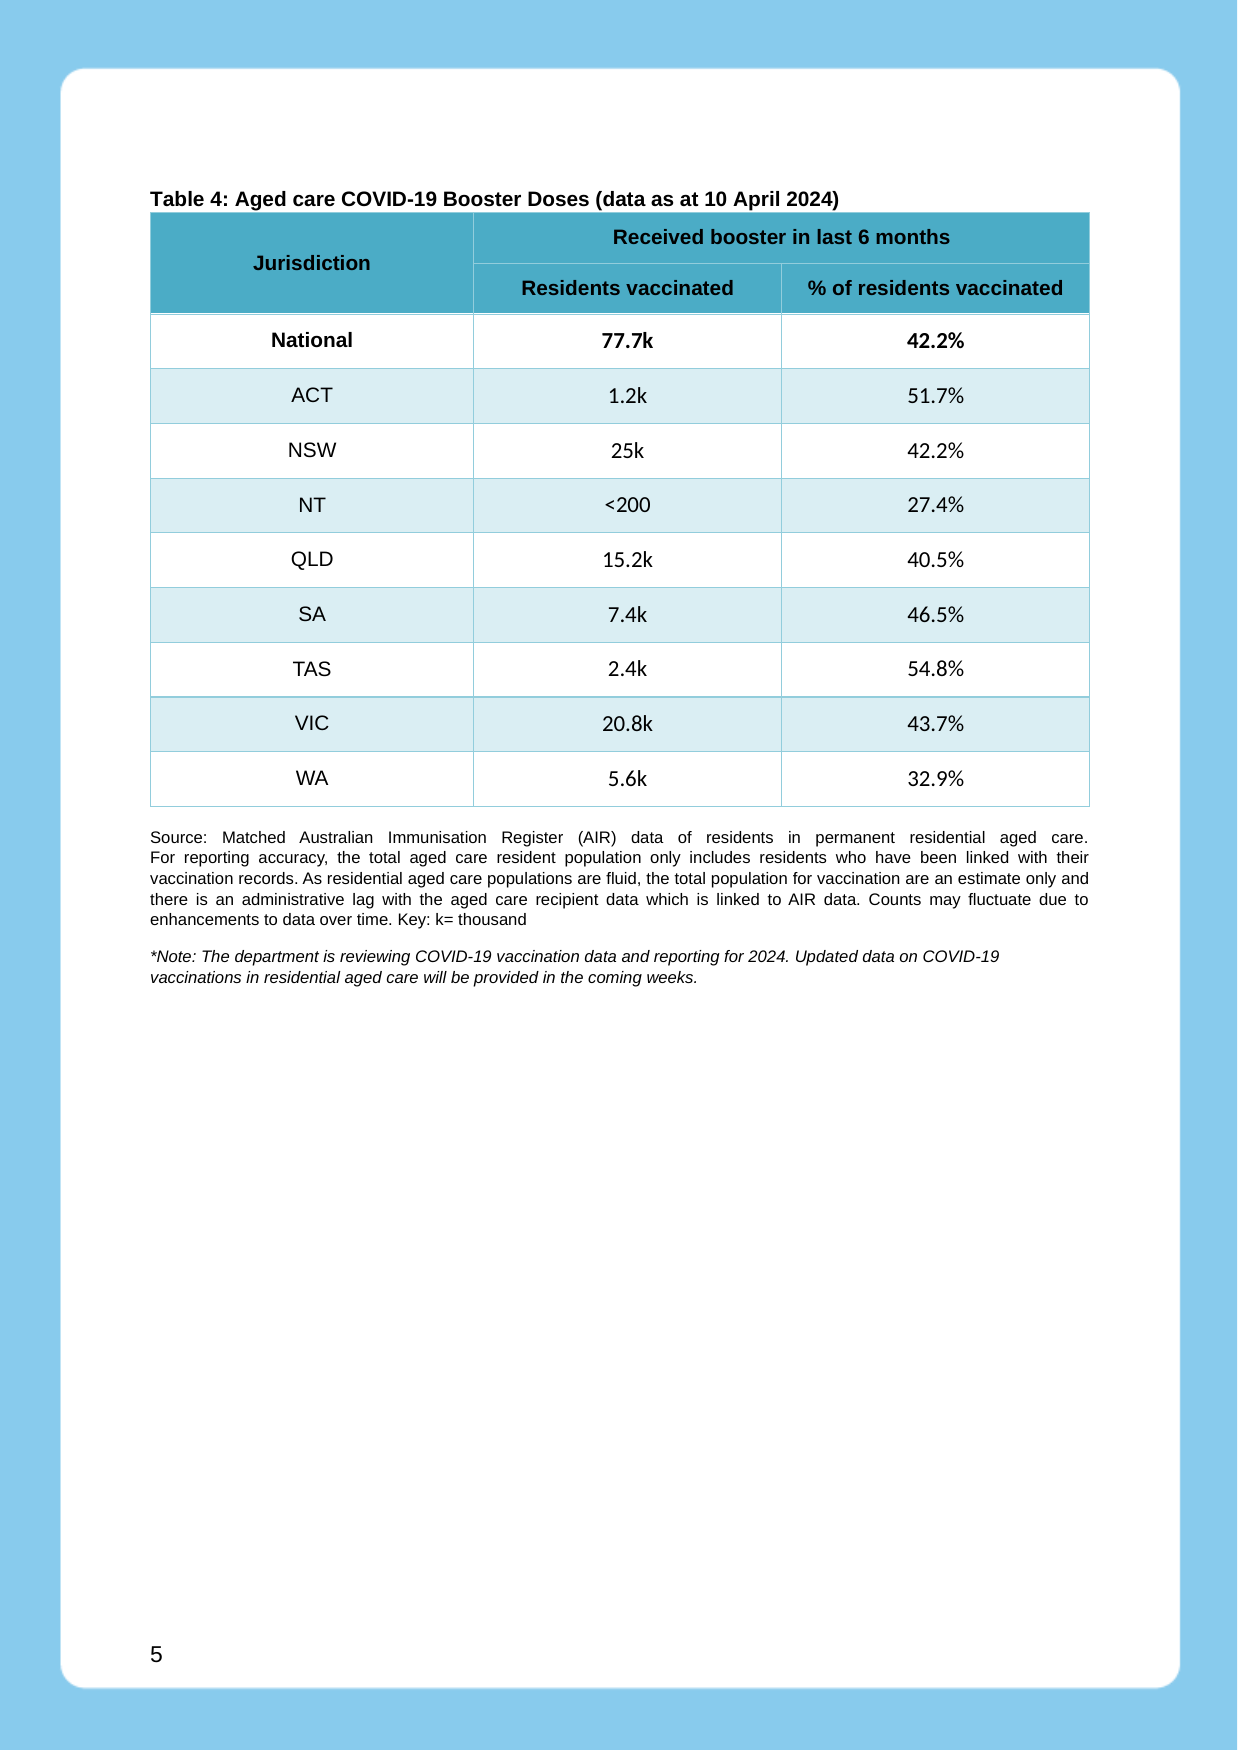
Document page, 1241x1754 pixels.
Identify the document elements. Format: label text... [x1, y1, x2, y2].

text Table 4: Aged care COVID-19 Booster Doses (data as at 10 April 2024) [150, 186, 1090, 210]
table_cell 1.2k [474, 369, 781, 423]
table_cell 51.7% [782, 369, 1089, 423]
table_cell QLD [151, 533, 473, 587]
table_cell 15.2k [474, 533, 781, 587]
table_header Received booster in last 6 months [474, 213, 1089, 263]
table_cell NSW [151, 424, 473, 478]
table_cell 27.4% [782, 479, 1089, 532]
table_cell <200 [474, 479, 781, 532]
table_cell 42.2% [782, 315, 1089, 368]
table_cell 2.4k [474, 643, 781, 696]
table_cell Residents vaccinated [474, 264, 781, 313]
text *Note: The department is reviewing COVID-19 vaccination data and reporting for 2024. Updated data on COVID-19 vaccinations in residential aged care will be provided in the coming weeks. [150, 947, 1090, 1015]
table_cell 32.9% [782, 752, 1089, 806]
table_cell 40.5% [782, 533, 1089, 587]
table_cell 77.7k [474, 315, 781, 368]
table_cell 54.8% [782, 643, 1089, 696]
table_cell 5.6k [474, 752, 781, 806]
table_cell 43.7% [782, 698, 1089, 751]
table_cell 46.5% [782, 588, 1089, 642]
table_cell TAS [151, 643, 473, 696]
table_cell WA [151, 752, 473, 806]
table_cell % of residents vaccinated [782, 264, 1089, 313]
table_cell 20.8k [474, 698, 781, 751]
table_cell ACT [151, 369, 473, 423]
table_cell 25k [474, 424, 781, 478]
table_cell National [151, 315, 473, 368]
table_cell 42.2% [782, 424, 1089, 478]
table_cell VIC [151, 698, 473, 751]
table_cell NT [151, 479, 473, 532]
picture [0, 0, 1238, 1750]
table_cell SA [151, 588, 473, 642]
text Source: Matched Australian Immunisation Register (AIR) data of residents in permanent residential aged care. For reporting accuracy, the total aged care resident population only includes residents who have been linked with their vaccination records. As residential aged care populations are fluid, the total population for vaccination are an estimate only and there is an administrative lag with the aged care recipient data which is linked to AIR data. Counts may fluctuate due to enhancements to data over time. Key: k= thousand [150, 807, 1090, 929]
table_cell 7.4k [474, 588, 781, 642]
table_header Jurisdiction [151, 213, 473, 313]
